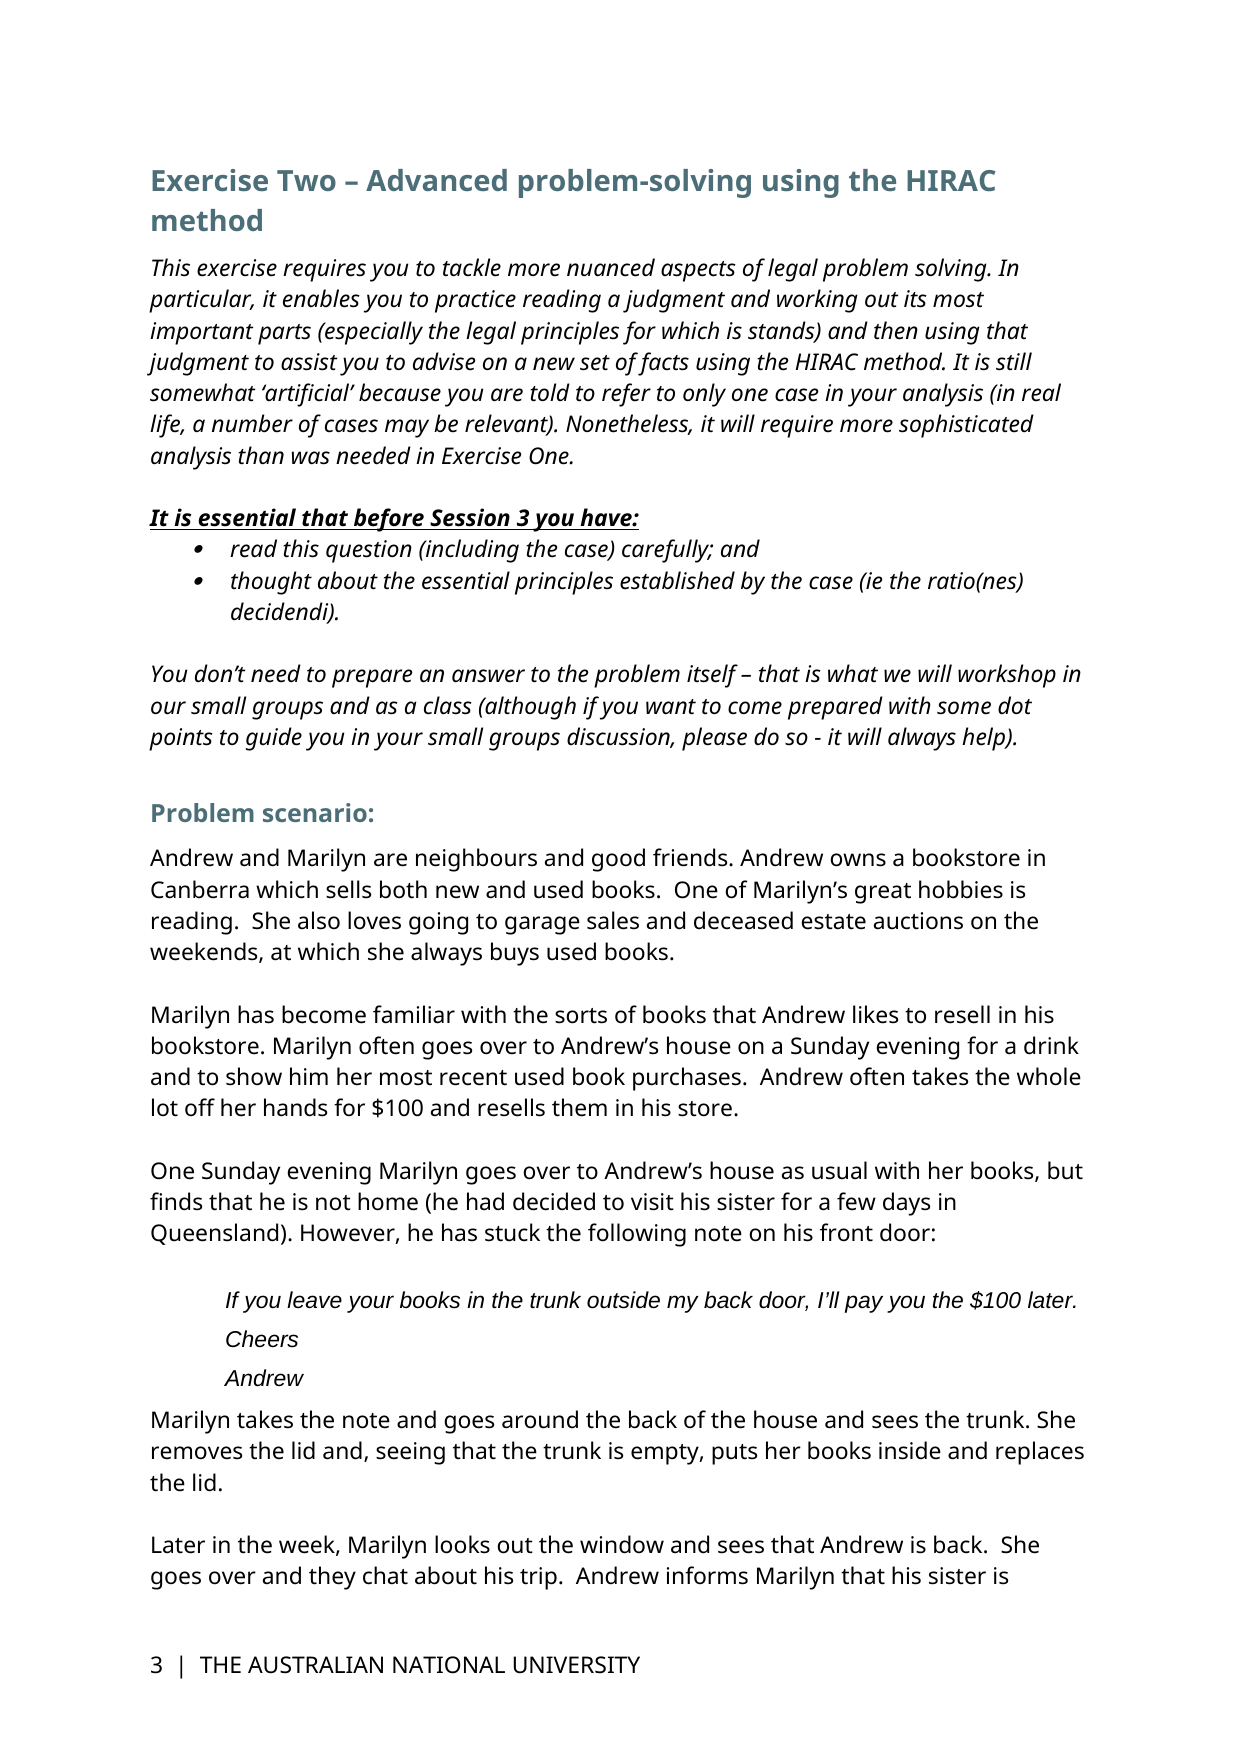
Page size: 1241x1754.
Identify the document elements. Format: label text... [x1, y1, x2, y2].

text One Sunday evening Marilyn goes over to Andrew’s house as usual with her books, but finds that he is not home (he had decided to visit his sister for a few days in Queensland). However, he has stuck the following note on his front door: [150, 1155, 1090, 1249]
text Cheers [225, 1326, 1090, 1353]
list thought about the essential principles established by the case (ie the ratio(nes) decidendi). [192, 564, 1090, 627]
subtitle Exercise Two – Advanced problem-solving using the HIRAC method [150, 160, 1090, 239]
text If you leave your books in the trunk outside my back door, I’ll pay you the $100 later. [225, 1287, 1090, 1314]
text It is essential that before Session 3 you have: [150, 502, 1090, 533]
subtitle Problem scenario: [150, 796, 1090, 830]
list read this question (including the case) carefully; and [192, 533, 1090, 564]
text Andrew [225, 1365, 1090, 1392]
text Andrew and Marilyn are neighbours and good friends. Andrew owns a bookstore in Canberra which sells both new and used books. One of Marilyn’s great hobbies is reading. She also loves going to garage sales and deceased estate auctions on the weekends, at which she always buys used books. [150, 842, 1090, 967]
text Marilyn takes the note and goes around the back of the house and sees the trunk. She removes the lid and, seeing that the trunk is empty, puts her books inside and replaces the lid. [150, 1404, 1090, 1498]
list You don’t need to prepare an answer to the problem itself – that is what we will workshop in our small groups and as a class (although if you want to come prepared with some dot points to guide you in your small groups discussion, please do so - it will always help). [150, 658, 1090, 752]
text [150, 1529, 1090, 1592]
text Marilyn has become familiar with the sorts of books that Andrew likes to resell in his bookstore. Marilyn often goes over to Andrew’s house on a Sunday evening for a drink and to show him her most recent used book purchases. Andrew often takes the whole lot off her hands for $100 and resells them in his store. [150, 999, 1090, 1124]
text This exercise requires you to tackle more nuanced aspects of legal problem solving. In particular, it enables you to practice reading a judgment and working out its most important parts (especially the legal principles for which is stands) and then using that judgment to assist you to advise on a new set of facts using the HIRAC method. It is still somewhat ‘artificial’ because you are told to refer to only one case in your analysis (in real life, a number of cases may be relevant). Nonetheless, it will require more sophisticated analysis than was needed in Exercise One. [150, 252, 1090, 471]
